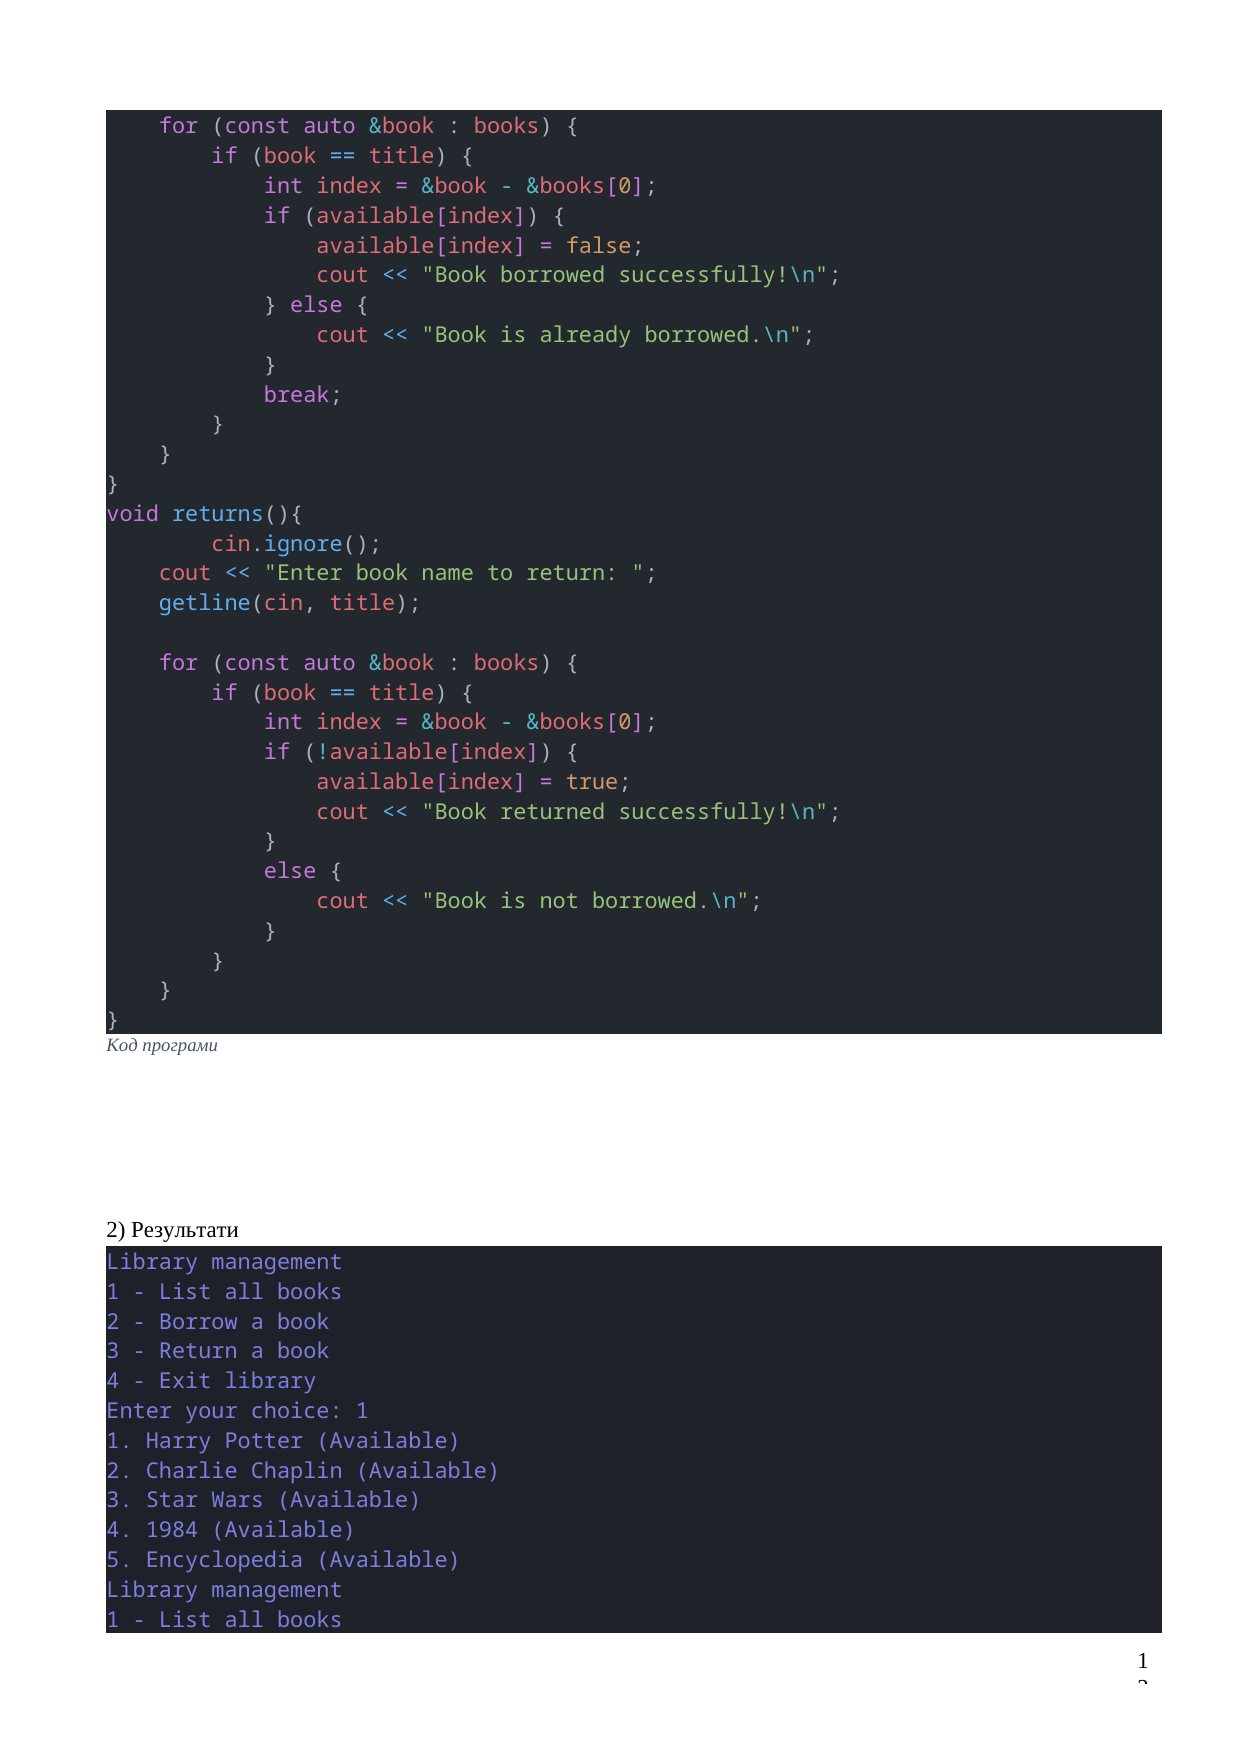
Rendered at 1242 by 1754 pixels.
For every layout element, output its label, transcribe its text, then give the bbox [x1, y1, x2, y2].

text } [106, 825, 1162, 855]
text } [106, 349, 1162, 378]
text available[index] = false; [106, 229, 1162, 259]
text 2) Результати [106, 1216, 1065, 1242]
text cout << "Book returned successfully!\n"; [106, 796, 1162, 825]
text 2 - Borrow a book [106, 1306, 1162, 1336]
text 1 - List all books [106, 1604, 1162, 1633]
text int index = &book - &books[0]; [106, 706, 1162, 736]
text else { [106, 855, 1162, 885]
text } [106, 438, 1162, 468]
text 1 - List all books [106, 1276, 1162, 1306]
text Library management [106, 1574, 1162, 1604]
text available[index] = true; [106, 766, 1162, 796]
text 4 - Exit library [106, 1365, 1162, 1395]
text } [106, 944, 1162, 974]
text if (book == title) { [106, 676, 1162, 706]
text cin.ignore(); [106, 527, 1162, 557]
text for (const auto &book : books) { [106, 110, 1162, 140]
text } [106, 1004, 1162, 1034]
text cout << "Book is already borrowed.\n"; [106, 319, 1162, 349]
text int index = &book - &books[0]; [106, 170, 1162, 200]
text } [106, 408, 1162, 438]
text break; [106, 378, 1162, 408]
text } else { [106, 289, 1162, 319]
text if (available[index]) { [106, 200, 1162, 229]
text } [106, 915, 1162, 944]
text 5. Encyclopedia (Available) [106, 1544, 1162, 1574]
text void returns(){ [106, 498, 1162, 527]
text } [106, 974, 1162, 1004]
text cout << "Book is not borrowed.\n"; [106, 885, 1162, 915]
text getline(cin, title); [106, 587, 1162, 617]
text 3. Star Wars (Available) [106, 1484, 1162, 1514]
text cout << "Enter book name to return: "; [106, 557, 1162, 587]
text } [106, 468, 1162, 498]
text for (const auto &book : books) { [106, 647, 1162, 676]
text cout << "Book borrowed successfully!\n"; [106, 259, 1162, 289]
text 4. 1984 (Available) [106, 1514, 1162, 1544]
text 3 - Return a book [106, 1336, 1162, 1365]
text 1. Harry Potter (Available) [106, 1425, 1162, 1455]
text Enter your choice: 1 [106, 1395, 1162, 1425]
text Код програми [106, 1034, 1162, 1056]
text if (!available[index]) { [106, 736, 1162, 766]
text 2. Charlie Chaplin (Available) [106, 1455, 1162, 1484]
text Library management [106, 1246, 1162, 1276]
text if (book == title) { [106, 140, 1162, 170]
